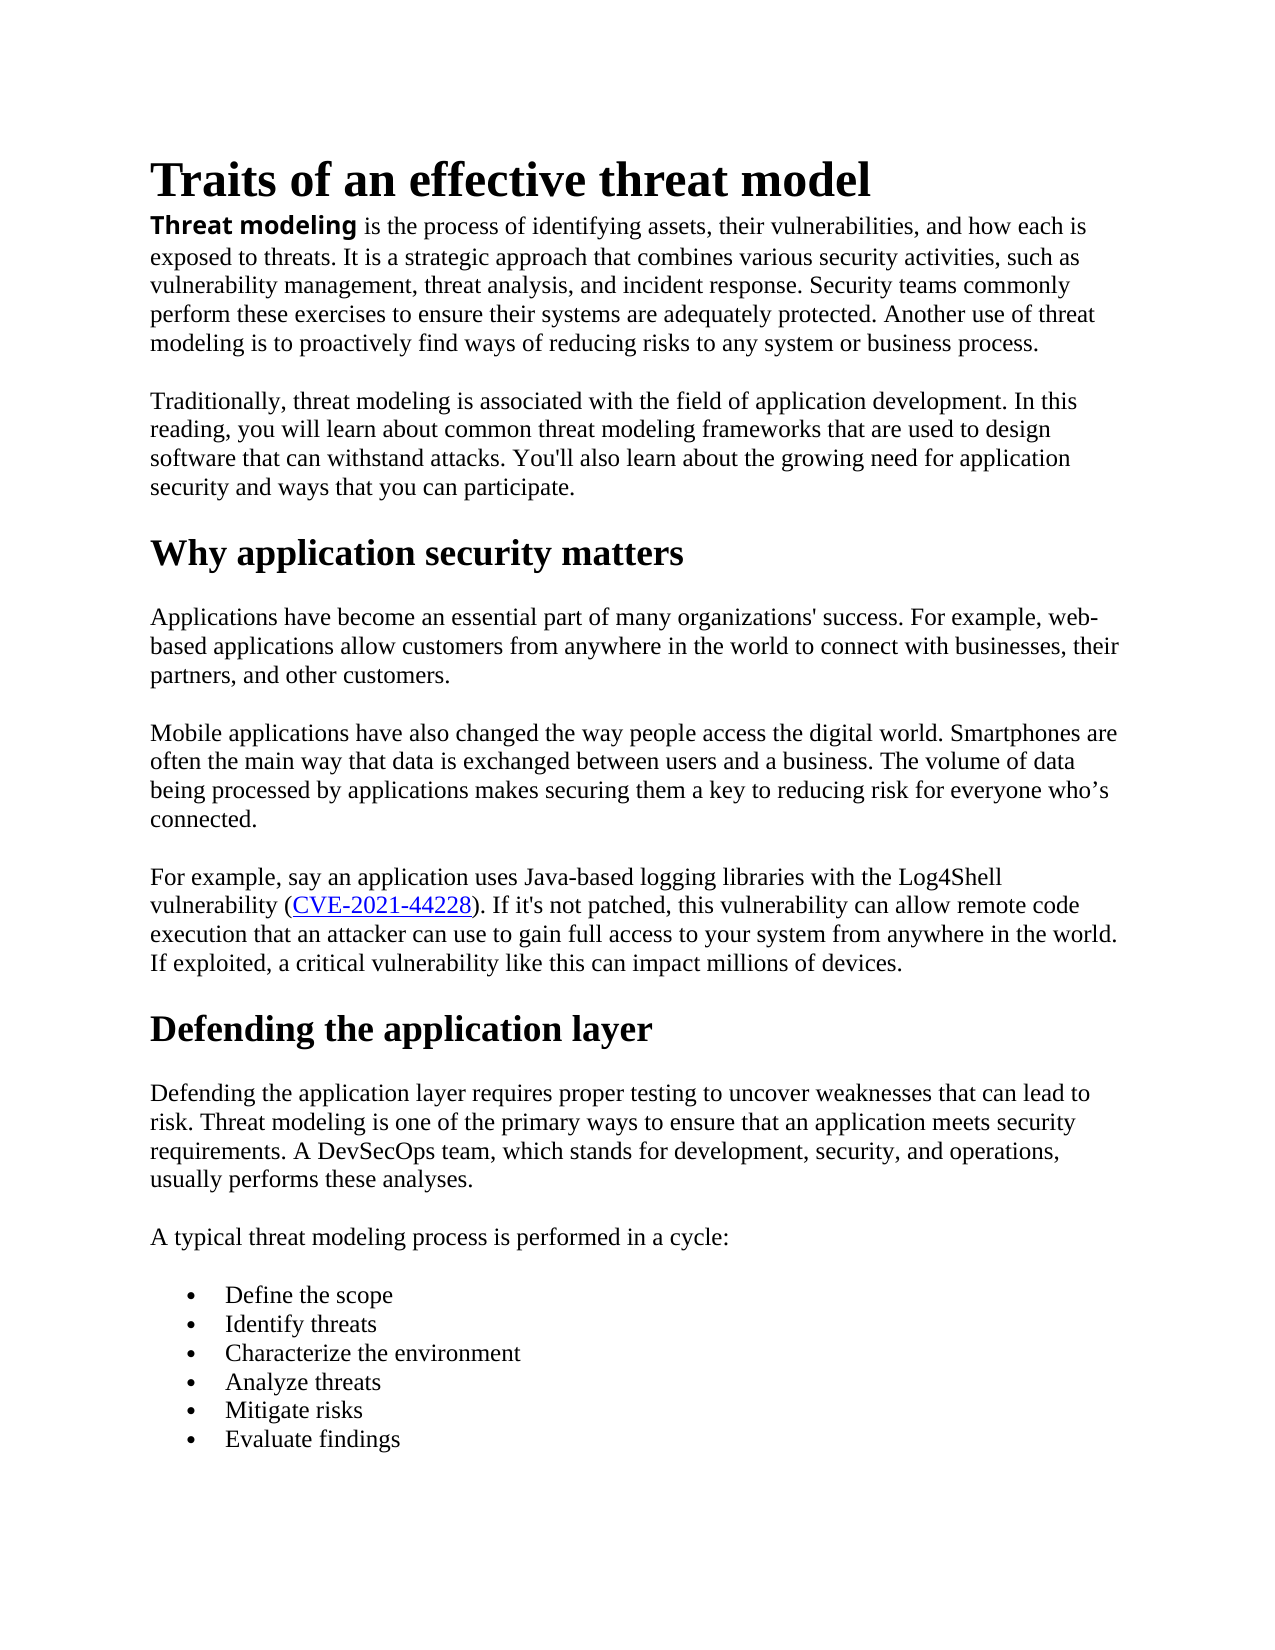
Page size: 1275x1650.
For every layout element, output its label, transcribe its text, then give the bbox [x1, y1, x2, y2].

list Identify threats [187, 1309, 1125, 1338]
text Defending the application layer [150, 1006, 1125, 1049]
text Mobile applications have also changed the way people access the digital world. Smartphones are often the main way that data is exchanged between users and a business. The volume of data being processed by applications makes securing them a key to reducing risk for everyone who’s connected. [150, 718, 1125, 833]
text Applications have become an essential part of many organizations' success. For example, web-based applications allow customers from anywhere in the world to connect with businesses, their partners, and other customers. [150, 602, 1125, 688]
list Define the scope [187, 1280, 1125, 1309]
list Analyze threats [187, 1367, 1125, 1395]
text Why application security matters [150, 530, 1125, 573]
text Traditionally, threat modeling is associated with the field of application development. In this reading, you will learn about common threat modeling frameworks that are used to design software that can withstand attacks. You'll also learn about the growing need for application security and ways that you can participate. [150, 386, 1125, 501]
list Evaluate findings [187, 1424, 1125, 1453]
text For example, say an application uses Java-based logging libraries with the Log4Shell vulnerability (CVE-2021-44228). If it's not patched, this vulnerability can allow remote code execution that an attacker can use to gain full access to your system from anywhere in the world. If exploited, a critical vulnerability like this can impact millions of devices. [150, 862, 1125, 977]
list Mitigate risks [187, 1395, 1125, 1424]
list Characterize the environment [187, 1338, 1125, 1367]
text A typical threat modeling process is performed in a cycle: [150, 1222, 1125, 1251]
text Defending the application layer requires proper testing to uncover weaknesses that can lead to risk. Threat modeling is one of the primary ways to ensure that an application meets security requirements. A DevSecOps team, which stands for development, security, and operations, usually performs these analyses. [150, 1078, 1125, 1193]
text Threat modeling is the process of identifying assets, their vulnerabilities, and how each is exposed to threats. It is a strategic approach that combines various security activities, such as vulnerability management, threat analysis, and incident response. Security teams commonly perform these exercises to ensure their systems are adequately protected. Another use of threat modeling is to proactively find ways of reducing risks to any system or business process. [150, 207, 1125, 357]
text Traits of an effective threat model [150, 150, 1125, 207]
